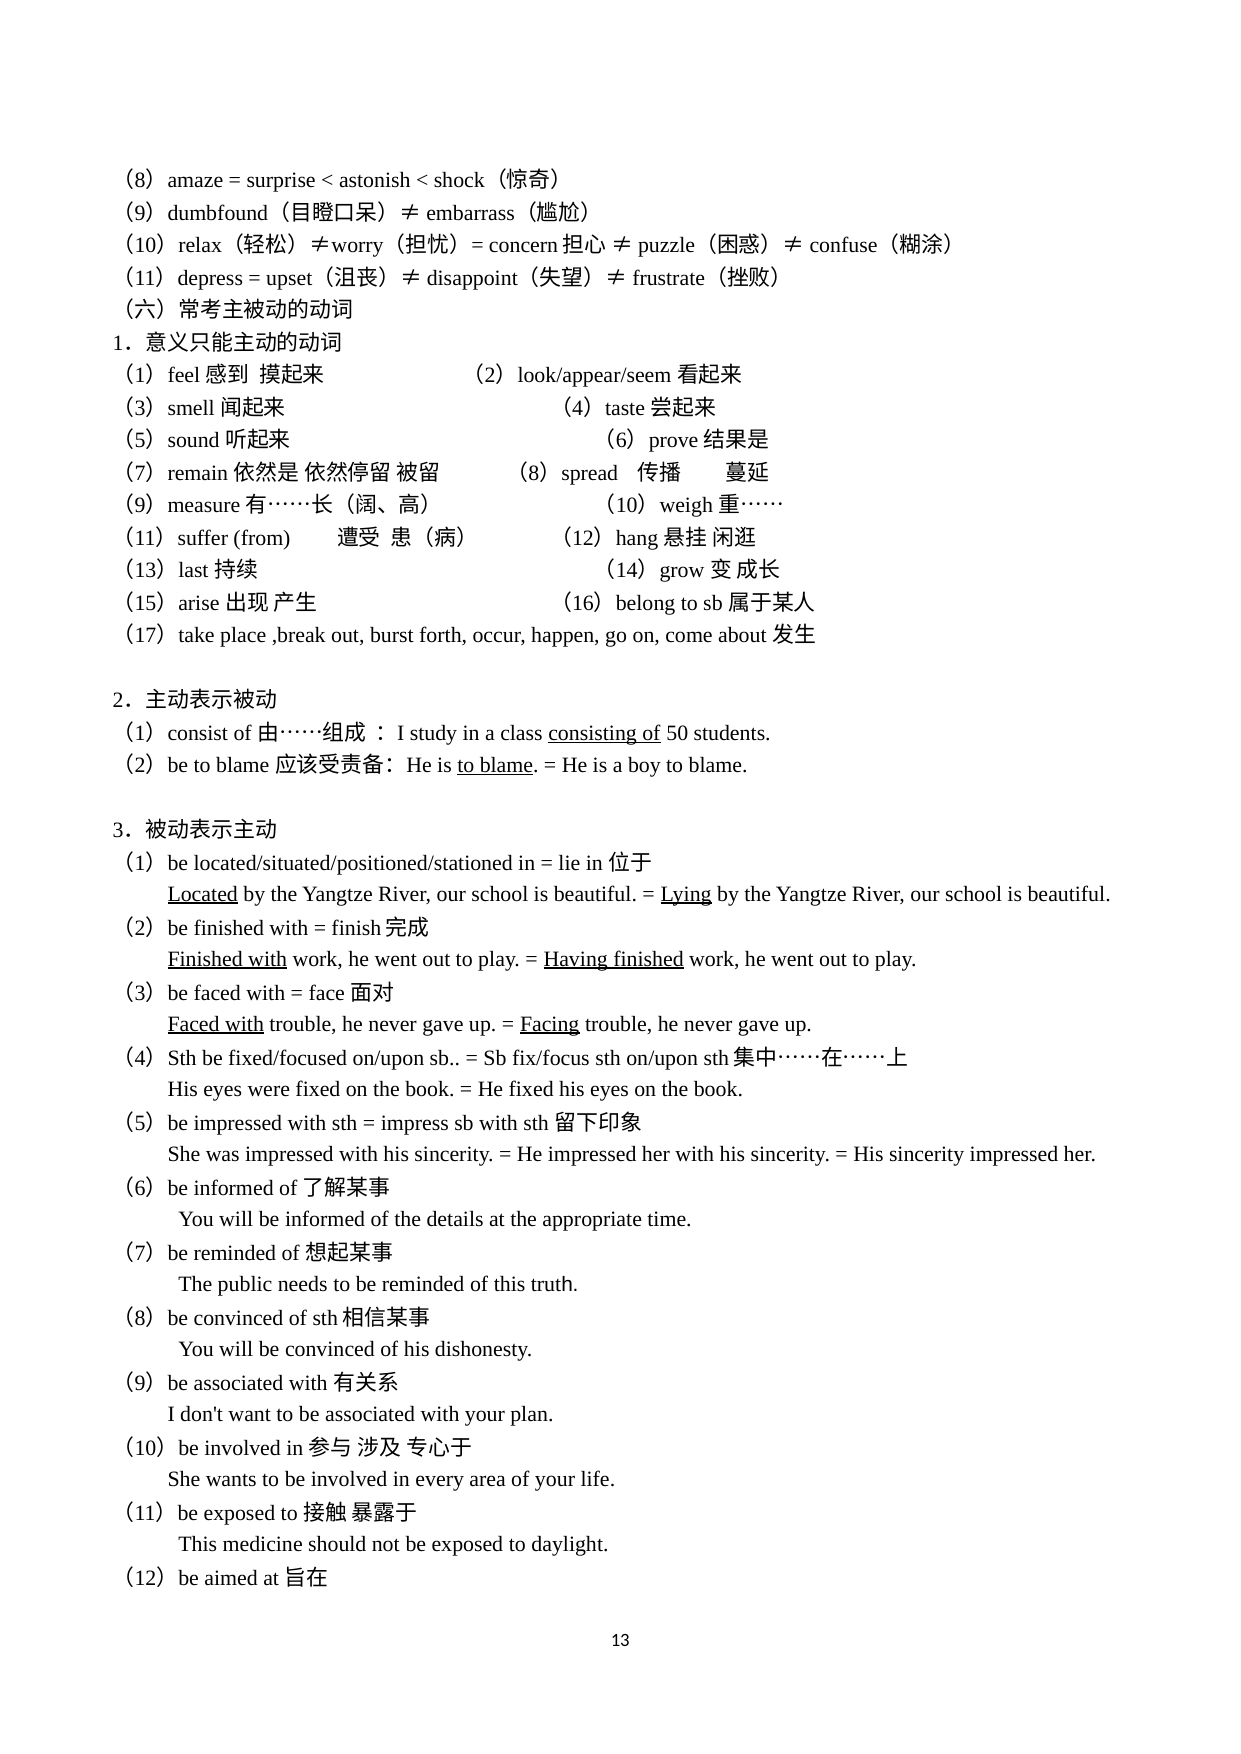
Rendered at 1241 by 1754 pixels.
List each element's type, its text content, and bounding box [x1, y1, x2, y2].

text 1．意义只能主动的动词 [112, 324, 1199, 357]
text （9）measure 有……长（阔、高） （10）weigh 重…… [112, 487, 1162, 519]
text （1）feel 感到 摸起来 （2）look/appear/seem 看起来 [112, 357, 1162, 389]
text （7）remain 依然是 依然停留 被留 （8）spread 传播 蔓延 [112, 454, 1162, 487]
text （12）be aimed at 旨在 [112, 1559, 1162, 1592]
text （11）suffer (from) 遭受 患（病） （12）hang 悬挂 闲逛 [112, 519, 1162, 552]
text Faced with trouble, he never gave up. = Facing trouble, he never gave up. [112, 1007, 1125, 1039]
text 3．被动表示主动 [112, 812, 1162, 844]
text （3）smell 闻起来 （4）taste 尝起来 [112, 389, 1162, 422]
text She was impressed with his sincerity. = He impressed her with his sincerity. = His sincerity impressed her. [112, 1137, 1199, 1169]
text （2）be to blame 应该受责备：He is to blame. = He is a boy to blame. [112, 747, 1162, 779]
text 2．主动表示被动 [112, 682, 1162, 714]
text This medicine should not be exposed to daylight. [112, 1527, 1162, 1559]
text （4）Sth be fixed/focused on/upon sb.. = Sb fix/focus sth on/upon sth集中……在……上 [112, 1039, 1162, 1072]
text （1）be located/situated/positioned/stationed in = lie in 位于 [112, 844, 1162, 877]
text （17）take place ,break out, burst forth, occur, happen, go on, come about 发生 [112, 617, 1199, 649]
text （2）be finished with = finish完成 [112, 909, 1162, 942]
text （8）amaze = surprise < astonish < shock（惊奇） [112, 162, 1125, 194]
text （六）常考主被动的动词 [112, 292, 1199, 324]
text You will be informed of the details at the appropriate time. [112, 1202, 1128, 1234]
text （7）be reminded of 想起某事 [112, 1234, 1128, 1267]
text （8）be convinced of sth相信某事 [112, 1299, 1128, 1332]
text （3）be faced with = face 面对 [112, 974, 1162, 1007]
text （9）dumbfound（目瞪口呆）≠ embarrass（尴尬） [112, 194, 1125, 227]
text （5）sound 听起来 （6）prove 结果是 [112, 422, 1162, 454]
text The public needs to be reminded of this truth. [112, 1267, 1128, 1299]
text You will be convinced of his dishonesty. [112, 1332, 1162, 1364]
text I don't want to be associated with your plan. [112, 1397, 1162, 1429]
text （6）be informed of 了解某事 [112, 1169, 1128, 1202]
text （10）relax（轻松）≠worry（担忧）= concern担心 ≠ puzzle（困惑）≠ confuse（糊涂） [112, 227, 1125, 259]
text （11）be exposed to 接触 暴露于 [112, 1494, 1162, 1527]
text （1）consist of 由……组成 ：I study in a class consisting of 50 students. [112, 714, 1162, 747]
text （10）be involved in 参与 涉及 专心于 [112, 1429, 1162, 1462]
text （11）depress = upset（沮丧）≠ disappoint（失望）≠ frustrate（挫败） [112, 259, 1125, 292]
text （9）be associated with 有关系 [112, 1364, 1162, 1397]
text Finished with work, he went out to play. = Having finished work, he went out to play. [112, 942, 1125, 974]
text （13）last 持续 （14）grow 变 成长 [112, 552, 1162, 584]
text （15）arise 出现 产生 （16）belong to sb 属于某人 [112, 584, 1128, 617]
text His eyes were fixed on the book. = He fixed his eyes on the book. [112, 1072, 1162, 1104]
text She wants to be involved in every area of your life. [112, 1462, 1162, 1494]
text Located by the , our school is beautiful. = Lying by the , our school is beautiful. [112, 877, 1162, 909]
text （5）be impressed with sth = impress sb with sth 留下印象 [112, 1104, 1117, 1137]
